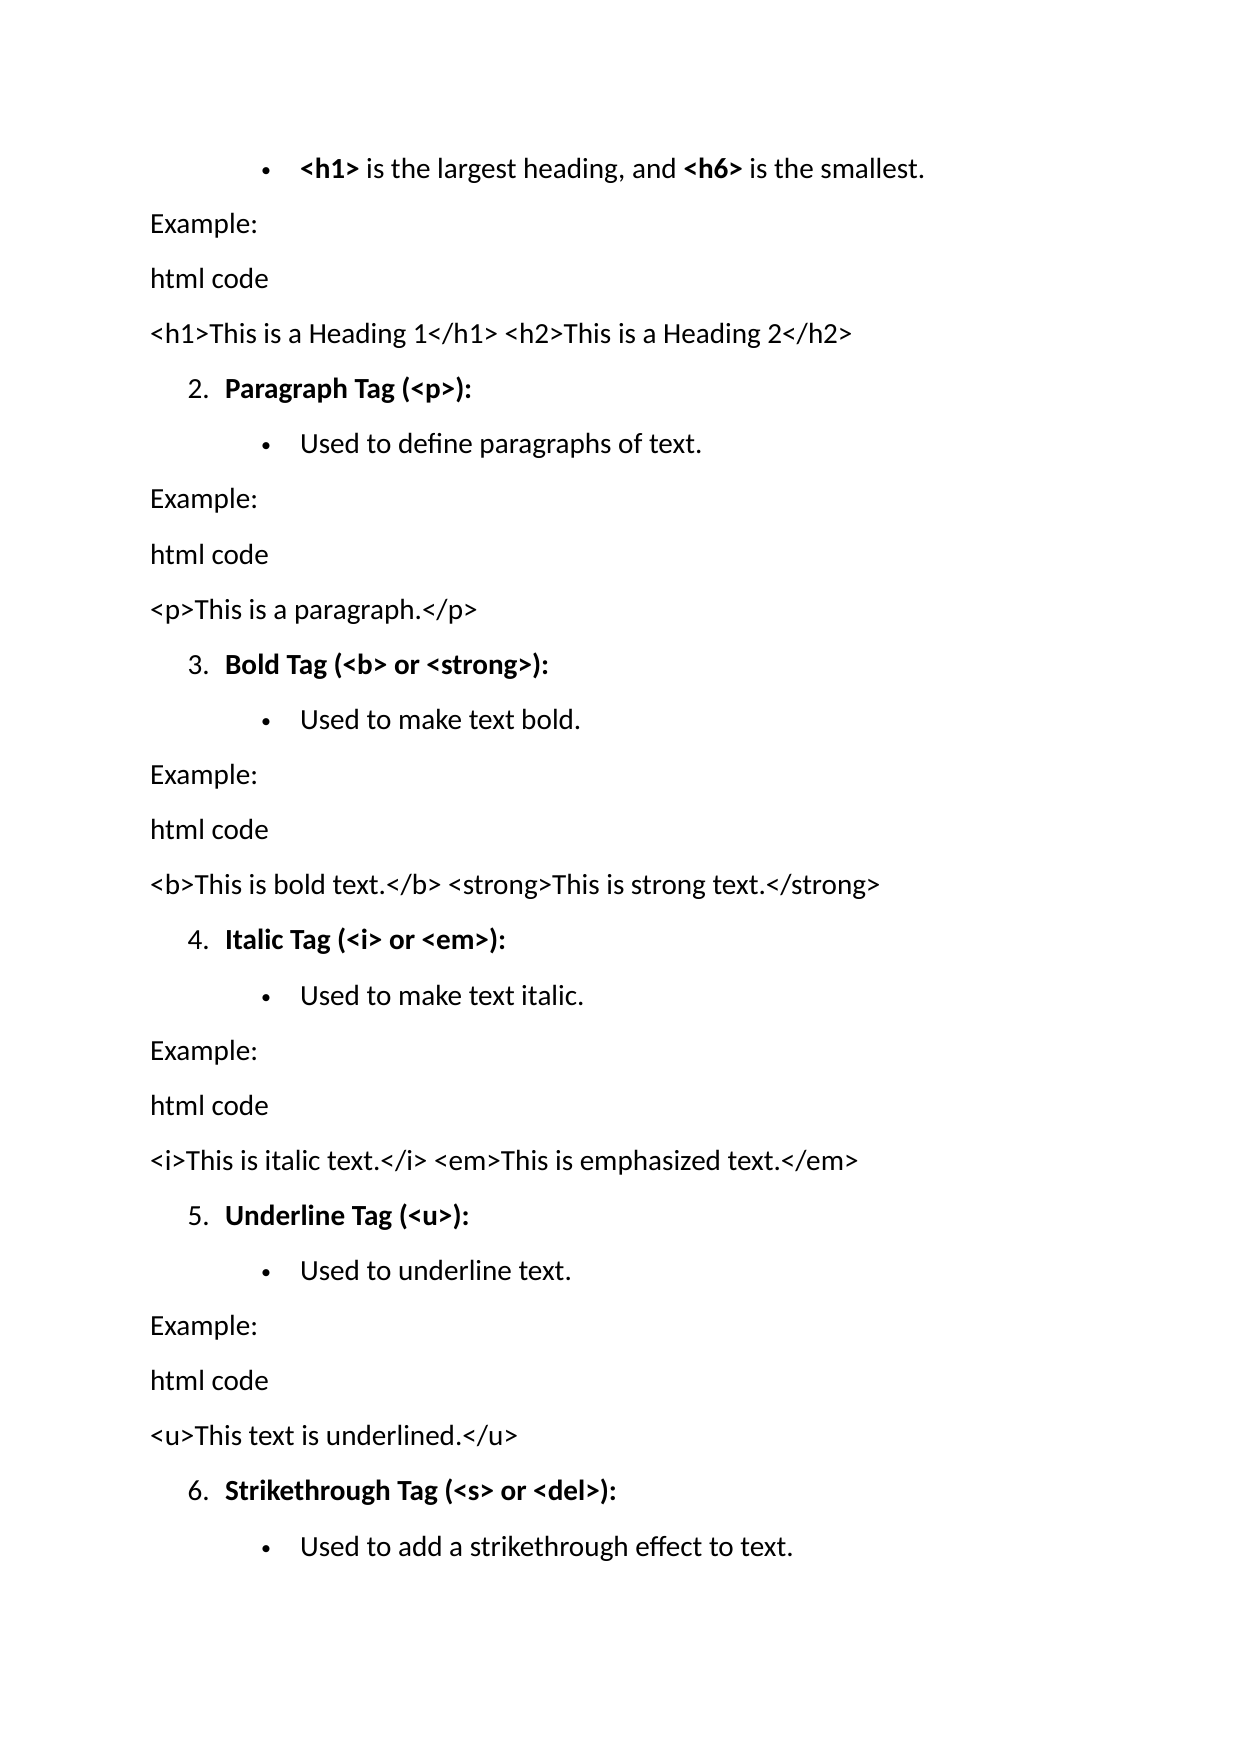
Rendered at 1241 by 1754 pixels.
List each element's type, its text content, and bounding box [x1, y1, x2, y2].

text <b>This is bold text.</b> <strong>This is strong text.</strong> [150, 866, 1090, 902]
text html code [150, 1362, 1090, 1398]
list Bold Tag (<b> or <strong>): [187, 646, 1090, 682]
text <h1>This is a Heading 1</h1> <h2>This is a Heading 2</h2> [150, 315, 1090, 351]
text <i>This is italic text.</i> <em>This is emphasized text.</em> [150, 1142, 1090, 1177]
list Used to make text bold. [262, 701, 1090, 737]
text html code [150, 811, 1090, 847]
text html code [150, 260, 1090, 296]
text <u>This text is underlined.</u> [150, 1417, 1090, 1453]
list <h1> is the largest heading, and <h6> is the smallest. [262, 150, 1090, 186]
list Underline Tag (<u>): [187, 1197, 1090, 1233]
text <p>This is a paragraph.</p> [150, 591, 1090, 626]
text Example: [150, 481, 1090, 516]
list Strikethrough Tag (<s> or <del>): [187, 1472, 1090, 1508]
list Used to underline text. [262, 1252, 1090, 1288]
list Paragraph Tag (<p>): [187, 370, 1090, 406]
list Used to make text italic. [262, 977, 1090, 1012]
text Example: [150, 756, 1090, 792]
text html code [150, 536, 1090, 571]
text Example: [150, 1307, 1090, 1343]
text html code [150, 1087, 1090, 1122]
text Example: [150, 205, 1090, 241]
list Used to define paragraphs of text. [262, 426, 1090, 461]
text Example: [150, 1032, 1090, 1067]
list Used to add a strikethrough effect to text. [262, 1528, 1090, 1563]
list Italic Tag (<i> or <em>): [187, 921, 1090, 957]
